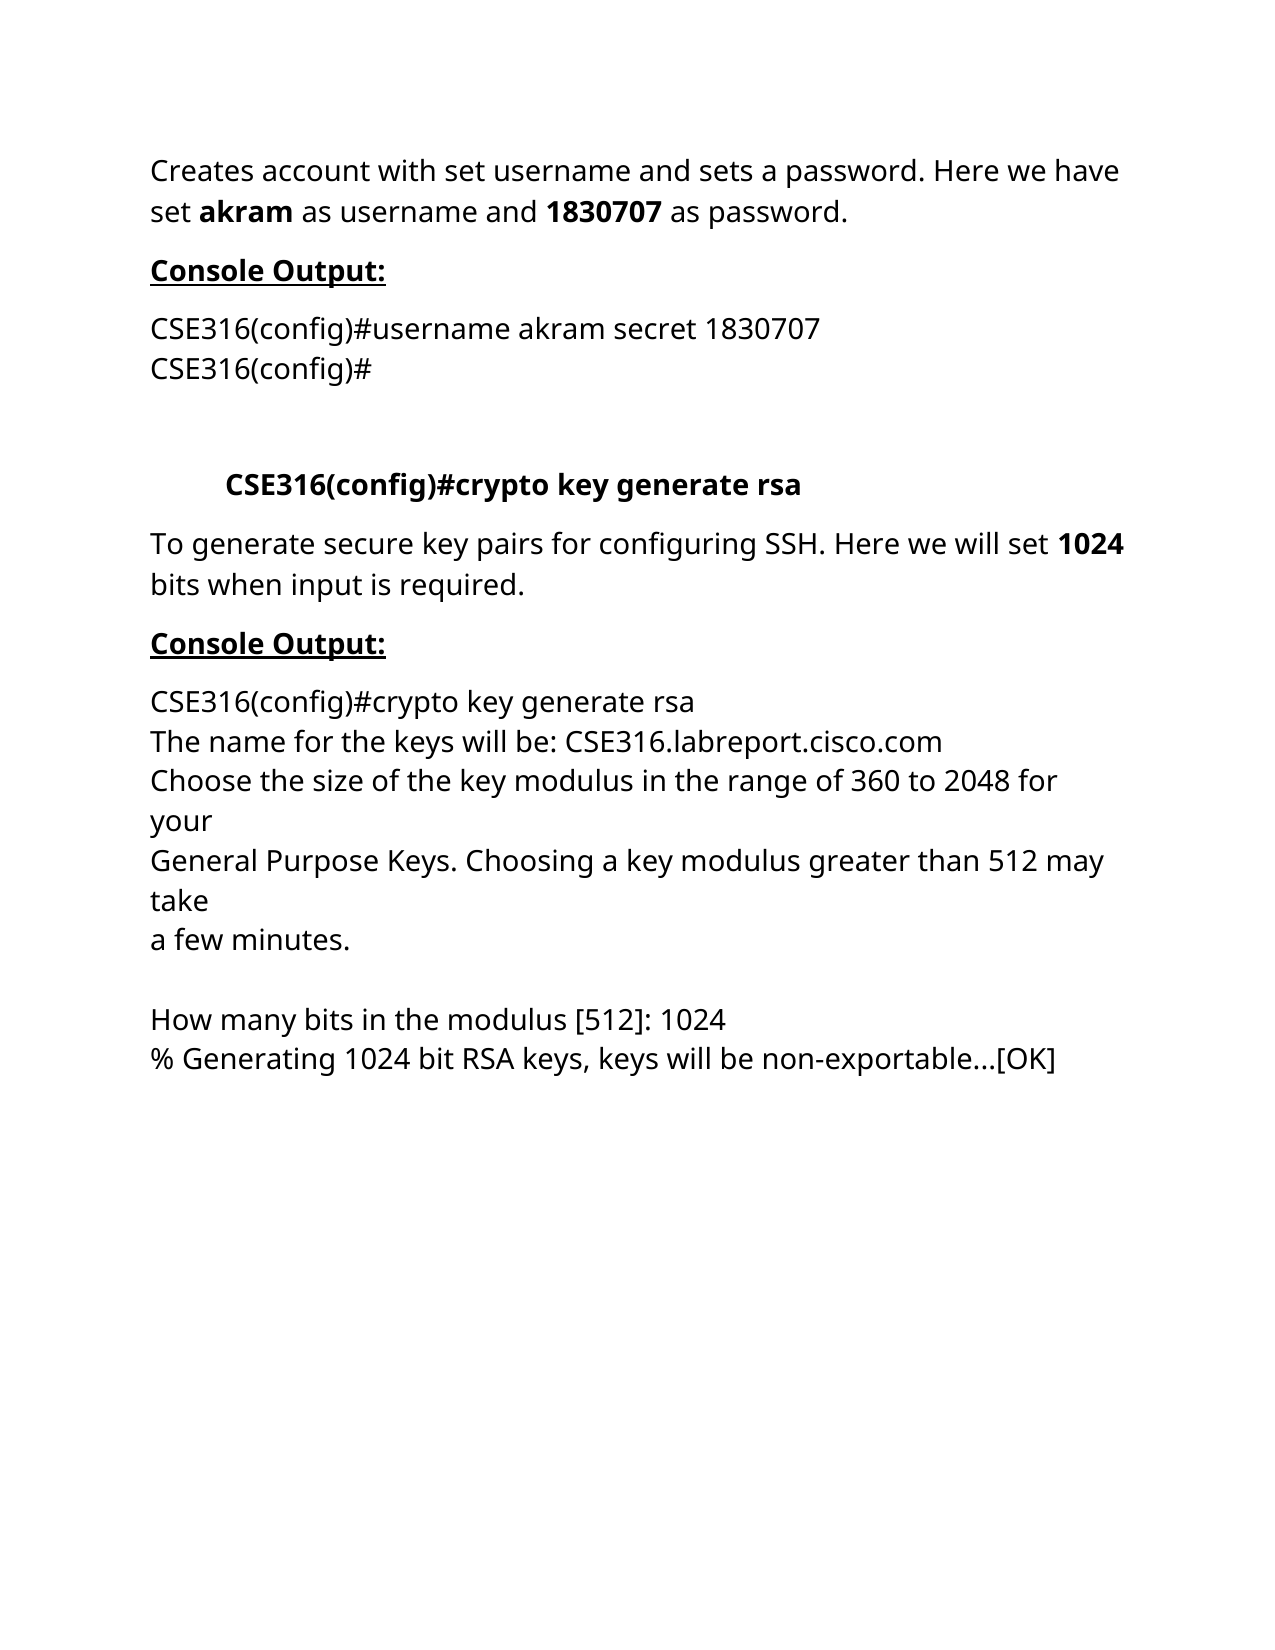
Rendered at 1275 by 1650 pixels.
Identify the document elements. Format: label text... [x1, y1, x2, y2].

text CSE316(config)#crypto key generate rsa [150, 681, 1125, 721]
text Choose the size of the key modulus in the range of 360 to 2048 for your [150, 761, 1125, 840]
list CSE316(config)#crypto key generate rsa [225, 465, 1125, 504]
text To generate secure key pairs for configuring SSH. Here we will set 1024 bits when input is required. [150, 523, 1125, 604]
text Console Output: [150, 250, 1125, 290]
text CSE316(config)# [150, 348, 1125, 388]
text General Purpose Keys. Choosing a key modulus greater than 512 may take [150, 840, 1125, 919]
text Console Output: [150, 623, 1125, 663]
text a few minutes. [150, 919, 1125, 959]
text CSE316(config)#username akram secret 1830707 [150, 308, 1125, 348]
text The name for the keys will be: CSE316.labreport.cisco.com [150, 721, 1125, 761]
text Creates account with set username and sets a password. Here we have set akram as username and 1830707 as password. [150, 150, 1125, 231]
text % Generating 1024 bit RSA keys, keys will be non-exportable...[OK] [150, 1038, 1125, 1078]
text How many bits in the modulus [512]: 1024 [150, 999, 1125, 1038]
